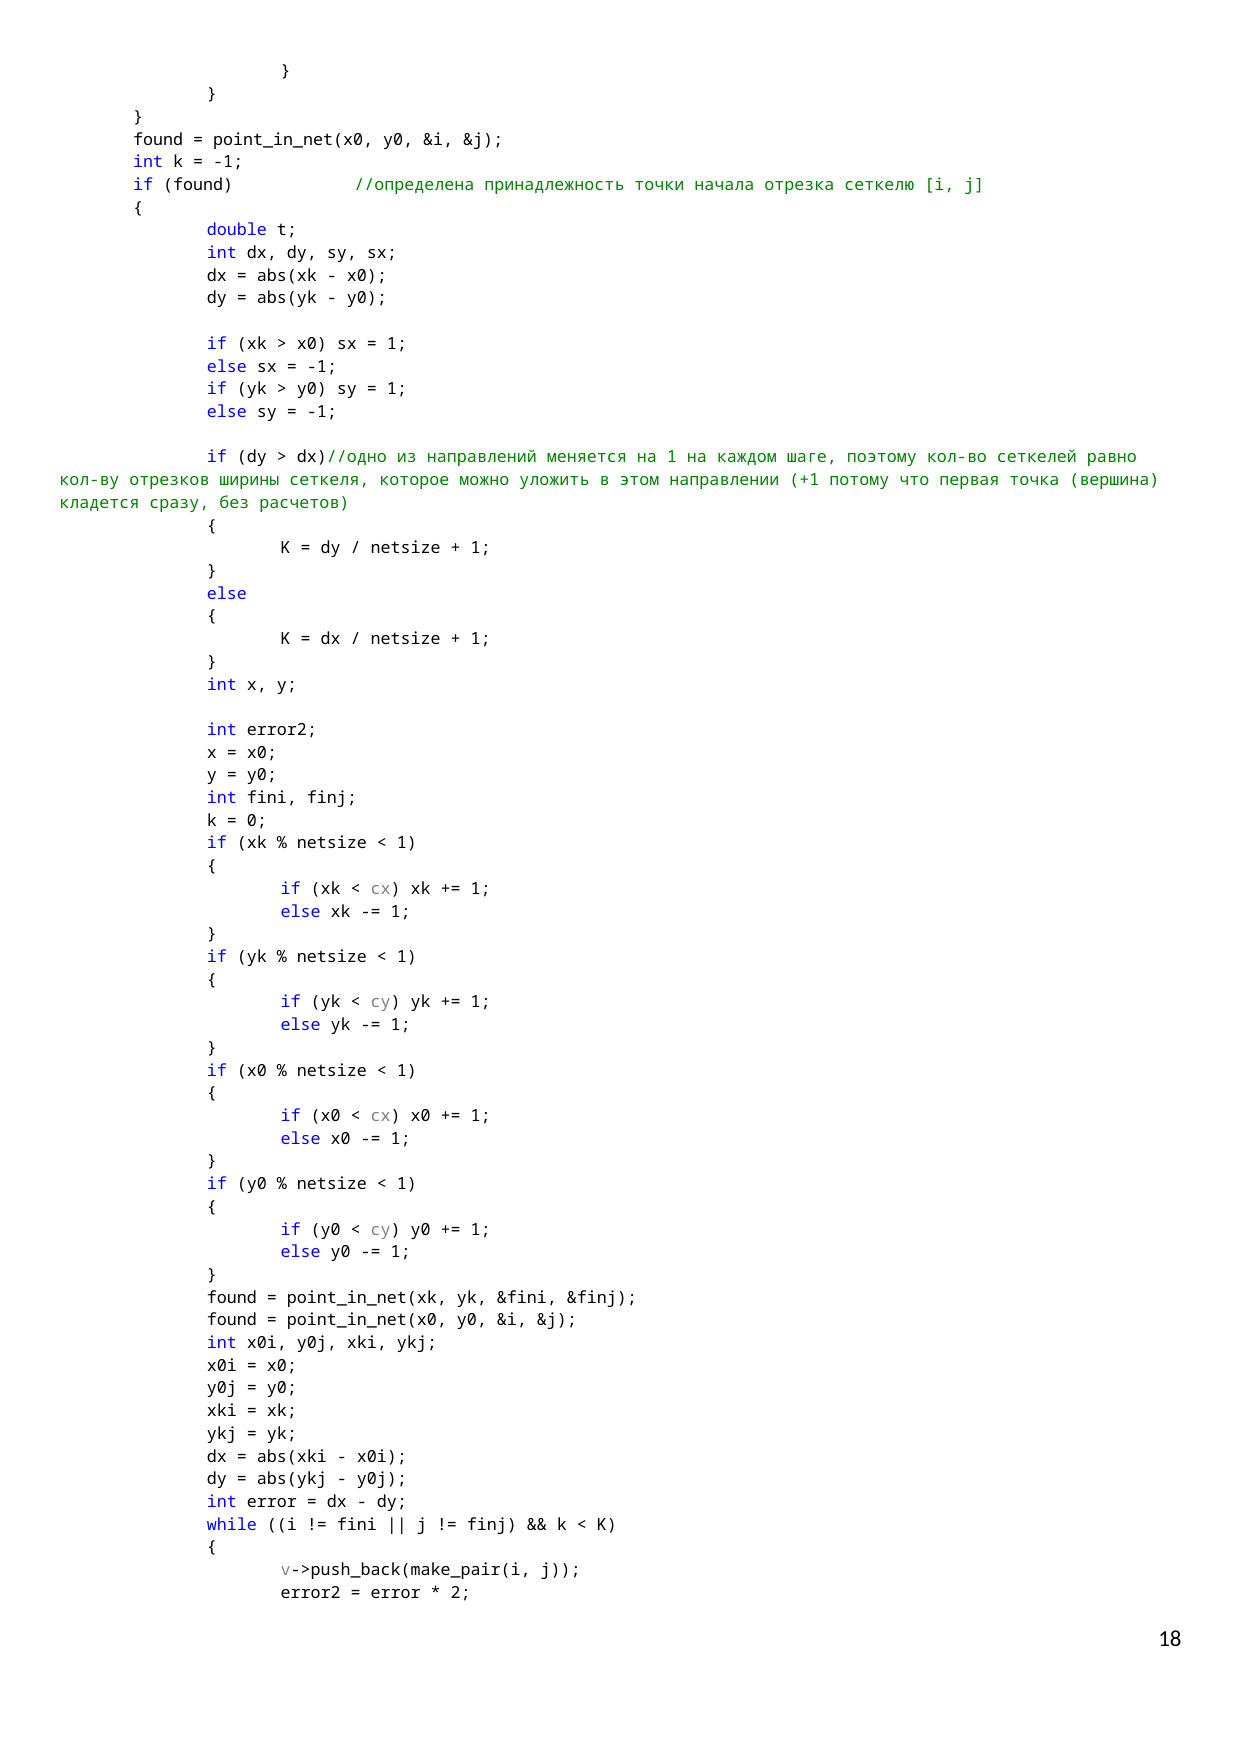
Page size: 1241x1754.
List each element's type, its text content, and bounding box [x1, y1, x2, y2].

text { [59, 1535, 1181, 1558]
text else sx = -1; [59, 354, 1181, 377]
text dx = abs(xk - x0); [59, 263, 1181, 286]
text if (dy > dx)//одно из направлений меняется на 1 на каждом шаге, поэтому кол-во сеткелей равно кол-ву отрезков ширины сеткеля, которое можно уложить в этом направлении (+1 потому что первая точка (вершина) кладется сразу, без расчетов) [59, 445, 1181, 513]
text { [59, 195, 1181, 218]
text } [59, 922, 1181, 945]
text else sy = -1; [59, 400, 1181, 422]
text int x0i, y0j, xki, ykj; [59, 1331, 1181, 1353]
text K = dx / netsize + 1; [59, 627, 1181, 649]
text } [59, 82, 1181, 104]
text } [59, 59, 1181, 82]
text else x0 -= 1; [59, 1126, 1181, 1149]
text xki = xk; [59, 1399, 1181, 1422]
text { [59, 513, 1181, 536]
text } [59, 104, 1181, 127]
text if (xk < cx) xk += 1; [59, 877, 1181, 899]
text int error = dx - dy; [59, 1490, 1181, 1512]
text int error2; [59, 718, 1181, 740]
text } [59, 1149, 1181, 1172]
text int x, y; [59, 672, 1181, 695]
text found = point_in_net(x0, y0, &i, &j); [59, 1308, 1181, 1331]
text { [59, 1194, 1181, 1217]
text x = x0; [59, 740, 1181, 763]
text x0i = x0; [59, 1353, 1181, 1376]
text int fini, finj; [59, 786, 1181, 808]
text { [59, 1081, 1181, 1104]
text if (y0 < cy) y0 += 1; [59, 1217, 1181, 1240]
text } [59, 1036, 1181, 1058]
text if (x0 % netsize < 1) [59, 1058, 1181, 1081]
text int k = -1; [59, 150, 1181, 173]
text if (yk > y0) sy = 1; [59, 377, 1181, 400]
text if (yk % netsize < 1) [59, 945, 1181, 967]
text } [59, 649, 1181, 672]
text if (x0 < cx) x0 += 1; [59, 1104, 1181, 1126]
text else yk -= 1; [59, 1013, 1181, 1036]
text double t; [59, 218, 1181, 241]
text v->push_back(make_pair(i, j)); [59, 1558, 1181, 1581]
text error2 = error * 2; [59, 1581, 1181, 1603]
text dy = abs(yk - y0); [59, 286, 1181, 309]
text dy = abs(ykj - y0j); [59, 1467, 1181, 1490]
text { [59, 967, 1181, 990]
text dx = abs(xki - x0i); [59, 1444, 1181, 1467]
text { [59, 604, 1181, 627]
text y = y0; [59, 763, 1181, 786]
text } [59, 559, 1181, 581]
text found = point_in_net(xk, yk, &fini, &finj); [59, 1285, 1181, 1308]
text else [59, 581, 1181, 604]
text if (y0 % netsize < 1) [59, 1172, 1181, 1194]
text } [59, 1263, 1181, 1285]
text found = point_in_net(x0, y0, &i, &j); [59, 127, 1181, 150]
text k = 0; [59, 808, 1181, 831]
text if (xk % netsize < 1) [59, 831, 1181, 854]
text else xk -= 1; [59, 899, 1181, 922]
text ykj = yk; [59, 1422, 1181, 1444]
text while ((i != fini || j != finj) && k < K) [59, 1512, 1181, 1535]
text { [59, 854, 1181, 877]
text y0j = y0; [59, 1376, 1181, 1399]
text if (yk < cy) yk += 1; [59, 990, 1181, 1013]
text K = dy / netsize + 1; [59, 536, 1181, 559]
text if (found) //определена принадлежность точки начала отрезка сеткелю [i, j] [59, 173, 1181, 195]
text if (xk > x0) sx = 1; [59, 332, 1181, 354]
text int dx, dy, sy, sx; [59, 241, 1181, 263]
text else y0 -= 1; [59, 1240, 1181, 1263]
